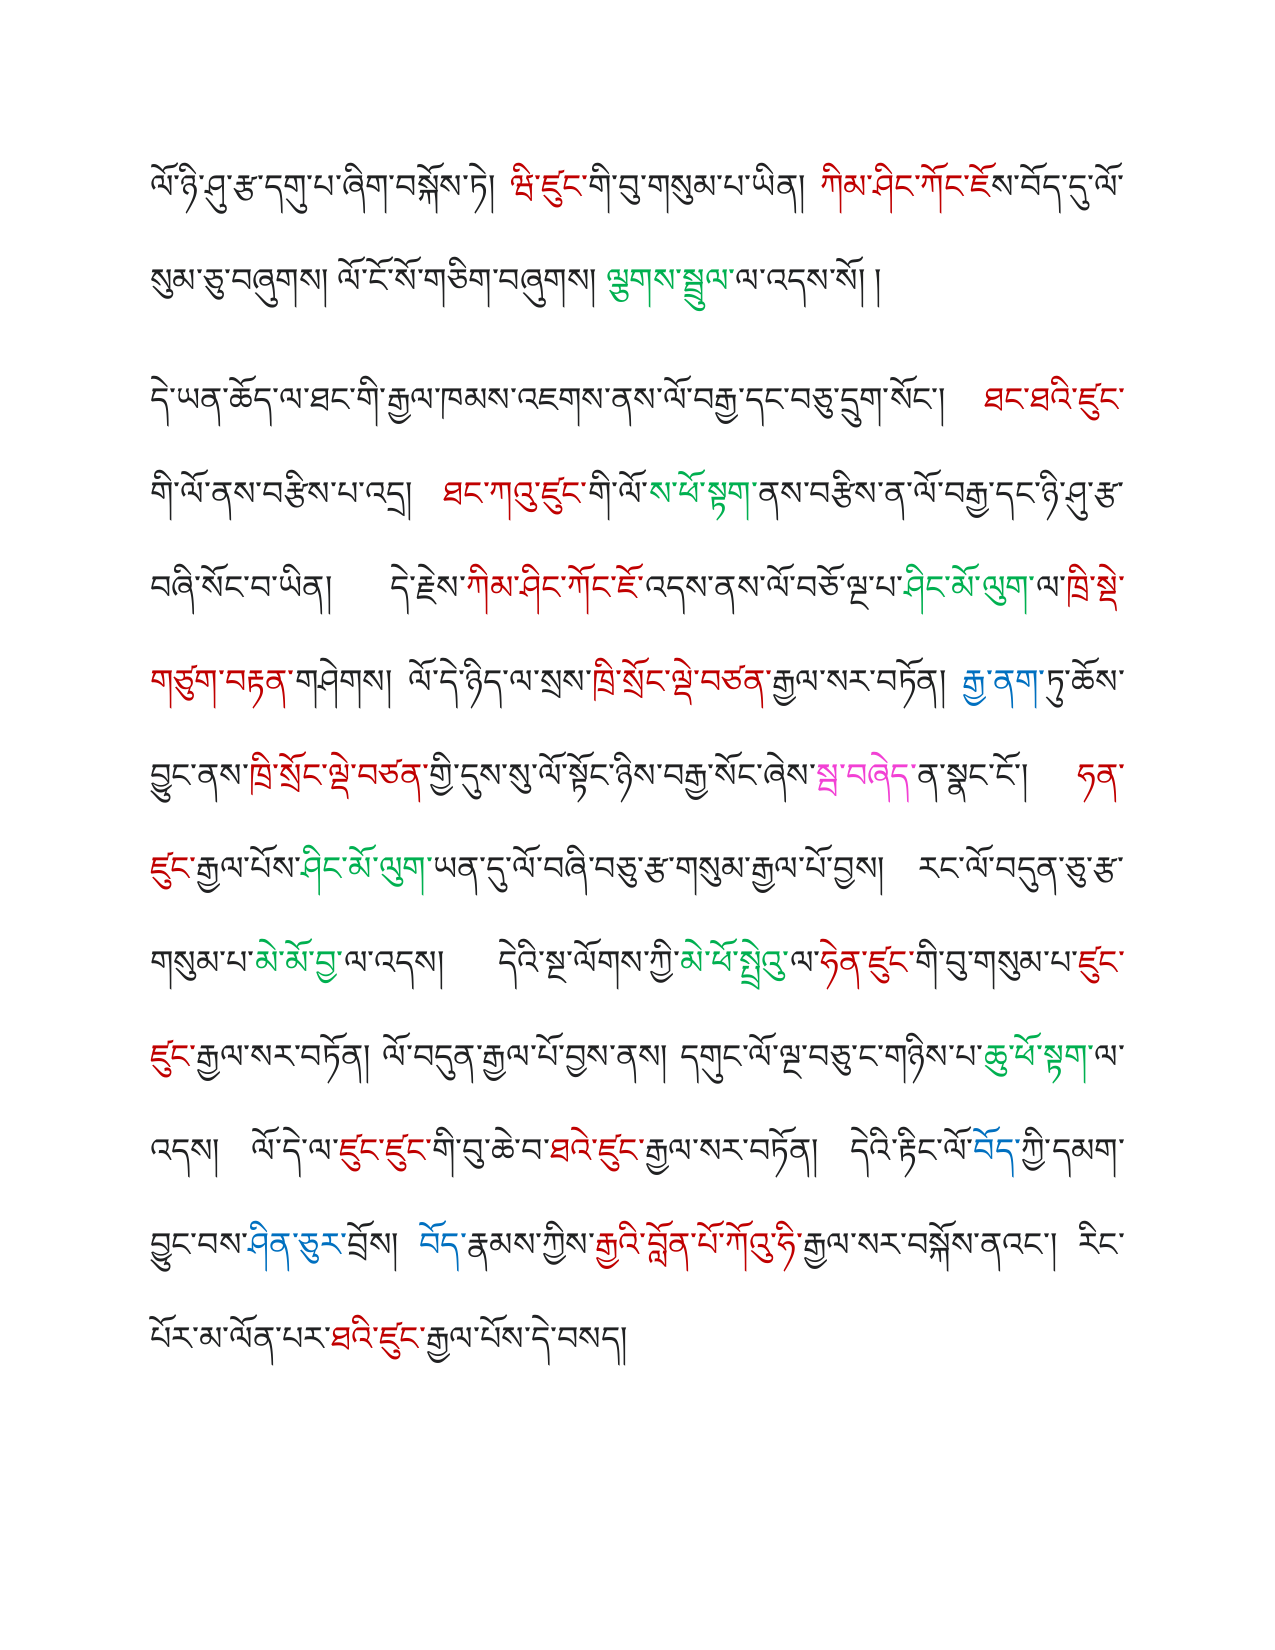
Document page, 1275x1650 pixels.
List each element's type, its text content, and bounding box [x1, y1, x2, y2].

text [150, 150, 1125, 338]
text དེ་ཡན་ཆོད་ལ་ཐང་གི་རྒྱལ་ཁམས་འཇགས་ནས་ལོ་བརྒྱ་དང་བཅུ་དྲུག་སོང༌། ཐང་ཐའི་ཛུང་གི་ལོ་ནས་བརྩིས་པ་འདྲ། ཐང་ཀའུ་ཛུང་གི་ལོ་ས་ཕོ་སྟག་ནས་བརྩིས་ན་ལོ་བརྒྱ་དང་ཉི་ཤུ་རྩ་བཞི་སོང་བ་ཡིན། དེ་རྗེས་ཀིམ་ཤིང་ཀོང་ཇོ་འདས་ནས་ལོ་བཅོ་ལྔ་པ་ཤིང་མོ་ལུག་ལ་ཁྲི་སྡེ་གཙུག་བརྟན་གཤེགས། ལོ་དེ་ཉིད་ལ་སྲས་ཁྲི་སྲོང་ལྡེ་བཙན་རྒྱལ་སར་བཏོན། རྒྱ་ནག་ཏུ་ཆོས་བྱུང་ནས་ཁྲི་སྲོང་ལྡེ་བཙན་གྱི་དུས་སུ་ལོ་སྟོང་ཉིས་བརྒྱ་སོང་ཞེས་སྦ་བཞེད་ན་སྣང་ངོ༌། ཧན་ཛུང་རྒྱལ་པོས་ཤིང་མོ་ལུག་ཡན་དུ་ལོ་བཞི་བཅུ་རྩ་གསུམ་རྒྱལ་པོ་བྱས། རང་ལོ་བདུན་ཅུ་རྩ་གསུམ་པ་མེ་མོ་བྱ་ལ་འདས། དེའི་སྔ་ལོགས་ཀྱི་མེ་ཕོ་སྤྲེའུ་ལ་ཧེན་ཛུང་གི་བུ་གསུམ་པ་ཛུང་ཛུང་རྒྱལ་སར་བཏོན། ལོ་བདུན་རྒྱལ་པོ་བྱས་ནས། དགུང་ལོ་ལྔ་བཅུ་ང་གཉིས་པ་ཆུ་ཕོ་སྟག་ལ་འདས། ལོ་དེ་ལ་ཛུང་ཛུང་གི་བུ་ཆེ་བ་ཐའེ་ཛུང་རྒྱལ་སར་བཏོན། དེའི་རྟིང་ལོ་བོད་ཀྱི་དམག་བྱུང་བས་ཤིན་ཅུར་བྲོས། བོད་རྣམས་ཀྱིས་རྒྱའི་བློན་པོ་ཀོའུ་ཧི་རྒྱལ་སར་བསྐོས་ནའང༌། རིང་པོར་མ་ལོན་པར་ཐའི་ཛུང་རྒྱལ་པོས་དེ་བསད། [150, 363, 1125, 1395]
